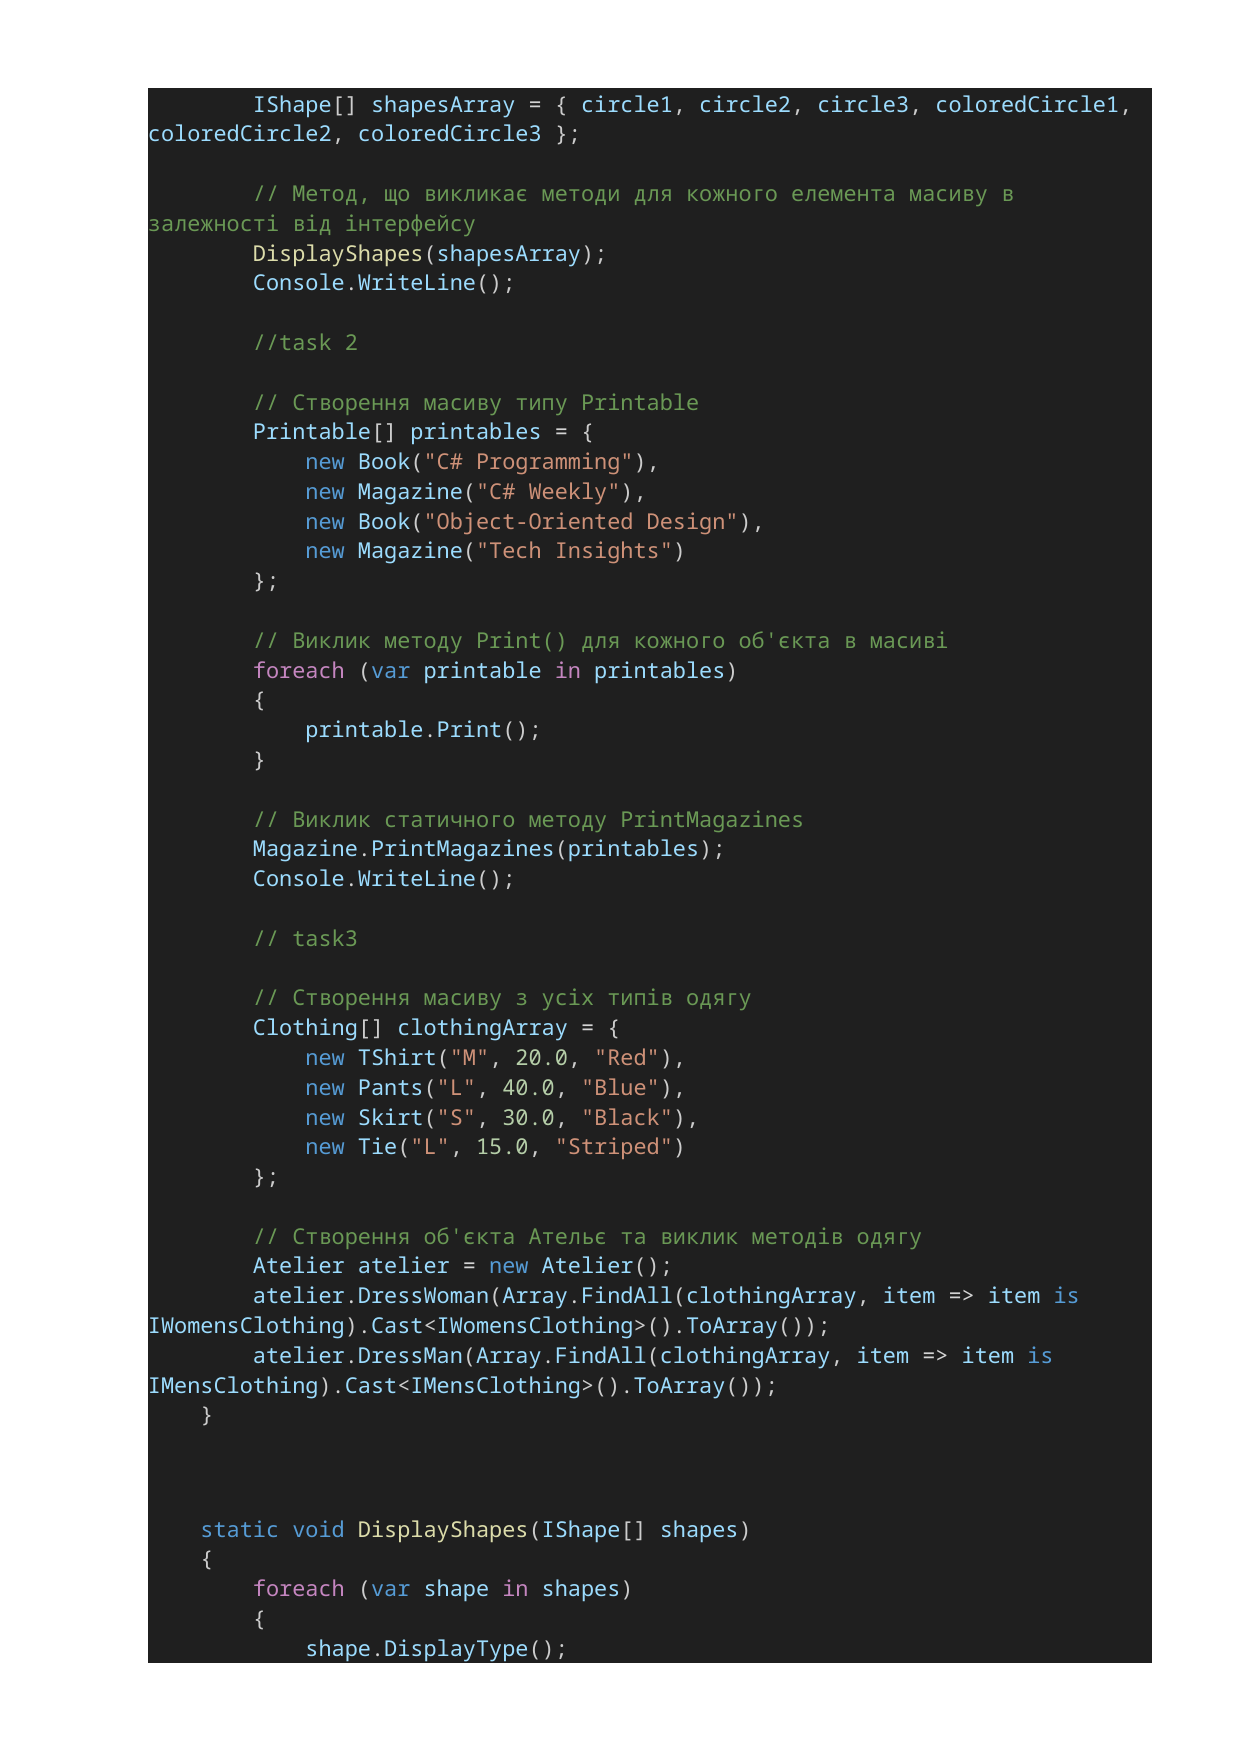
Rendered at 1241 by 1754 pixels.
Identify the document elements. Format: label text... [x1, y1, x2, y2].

text printable.Print(); [148, 714, 1152, 744]
text new Book("C# Programming"), [148, 446, 1152, 476]
text shape.DisplayType(); [148, 1633, 1152, 1663]
text new Magazine("Tech Insights") [148, 535, 1152, 565]
text new Tie("L", 15.0, "Striped") [148, 1131, 1152, 1161]
text //task 2 [148, 327, 1152, 357]
text atelier.DressWoman(Array.FindAll(clothingArray, item => item is IWomensClothing).Cast<IWomensClothing>().ToArray()); [148, 1280, 1152, 1340]
text new Pants("L", 40.0, "Blue"), [148, 1072, 1152, 1101]
text // Створення масиву з усіх типів одягу [148, 982, 1152, 1012]
text new Magazine("C# Weekly"), [148, 476, 1152, 506]
text Printable[] printables = { [148, 416, 1152, 446]
text // Створення об'єкта Ательє та виклик методів одягу [148, 1221, 1152, 1250]
text }; [148, 565, 1152, 595]
text { [148, 1543, 1152, 1573]
text { [148, 684, 1152, 714]
text // Створення масиву типу Printable [148, 386, 1152, 416]
text new TShirt("M", 20.0, "Red"), [148, 1042, 1152, 1072]
text // Виклик методу Print() для кожного об'єкта в масиві [148, 625, 1152, 654]
text Atelier atelier = new Atelier(); [148, 1250, 1152, 1280]
text static void DisplayShapes(IShape[] shapes) [148, 1514, 1152, 1543]
text Console.WriteLine(); [148, 863, 1152, 893]
text Console.WriteLine(); [148, 267, 1152, 297]
text Magazine.PrintMagazines(printables); [148, 833, 1152, 863]
text Clothing[] clothingArray = { [148, 1012, 1152, 1042]
text new Book("Object-Oriented Design"), [148, 506, 1152, 535]
text // Виклик статичного методу PrintMagazines [148, 803, 1152, 833]
text { [148, 1603, 1152, 1633]
text DisplayShapes(shapesArray); [148, 237, 1152, 267]
text atelier.DressMan(Array.FindAll(clothingArray, item => item is IMensClothing).Cast<IMensClothing>().ToArray()); [148, 1340, 1152, 1399]
text new Skirt("S", 30.0, "Black"), [148, 1101, 1152, 1131]
text } [148, 744, 1152, 774]
text foreach (var shape in shapes) [148, 1573, 1152, 1603]
text IShape[] shapesArray = { circle1, circle2, circle3, coloredCircle1, coloredCircle2, coloredCircle3 }; [148, 88, 1152, 148]
text // Метод, що викликає методи для кожного елемента масиву в залежності від інтерфейсу [148, 178, 1152, 237]
text } [148, 1399, 1152, 1429]
text // task3 [148, 923, 1152, 952]
text }; [148, 1161, 1152, 1191]
text foreach (var printable in printables) [148, 654, 1152, 684]
